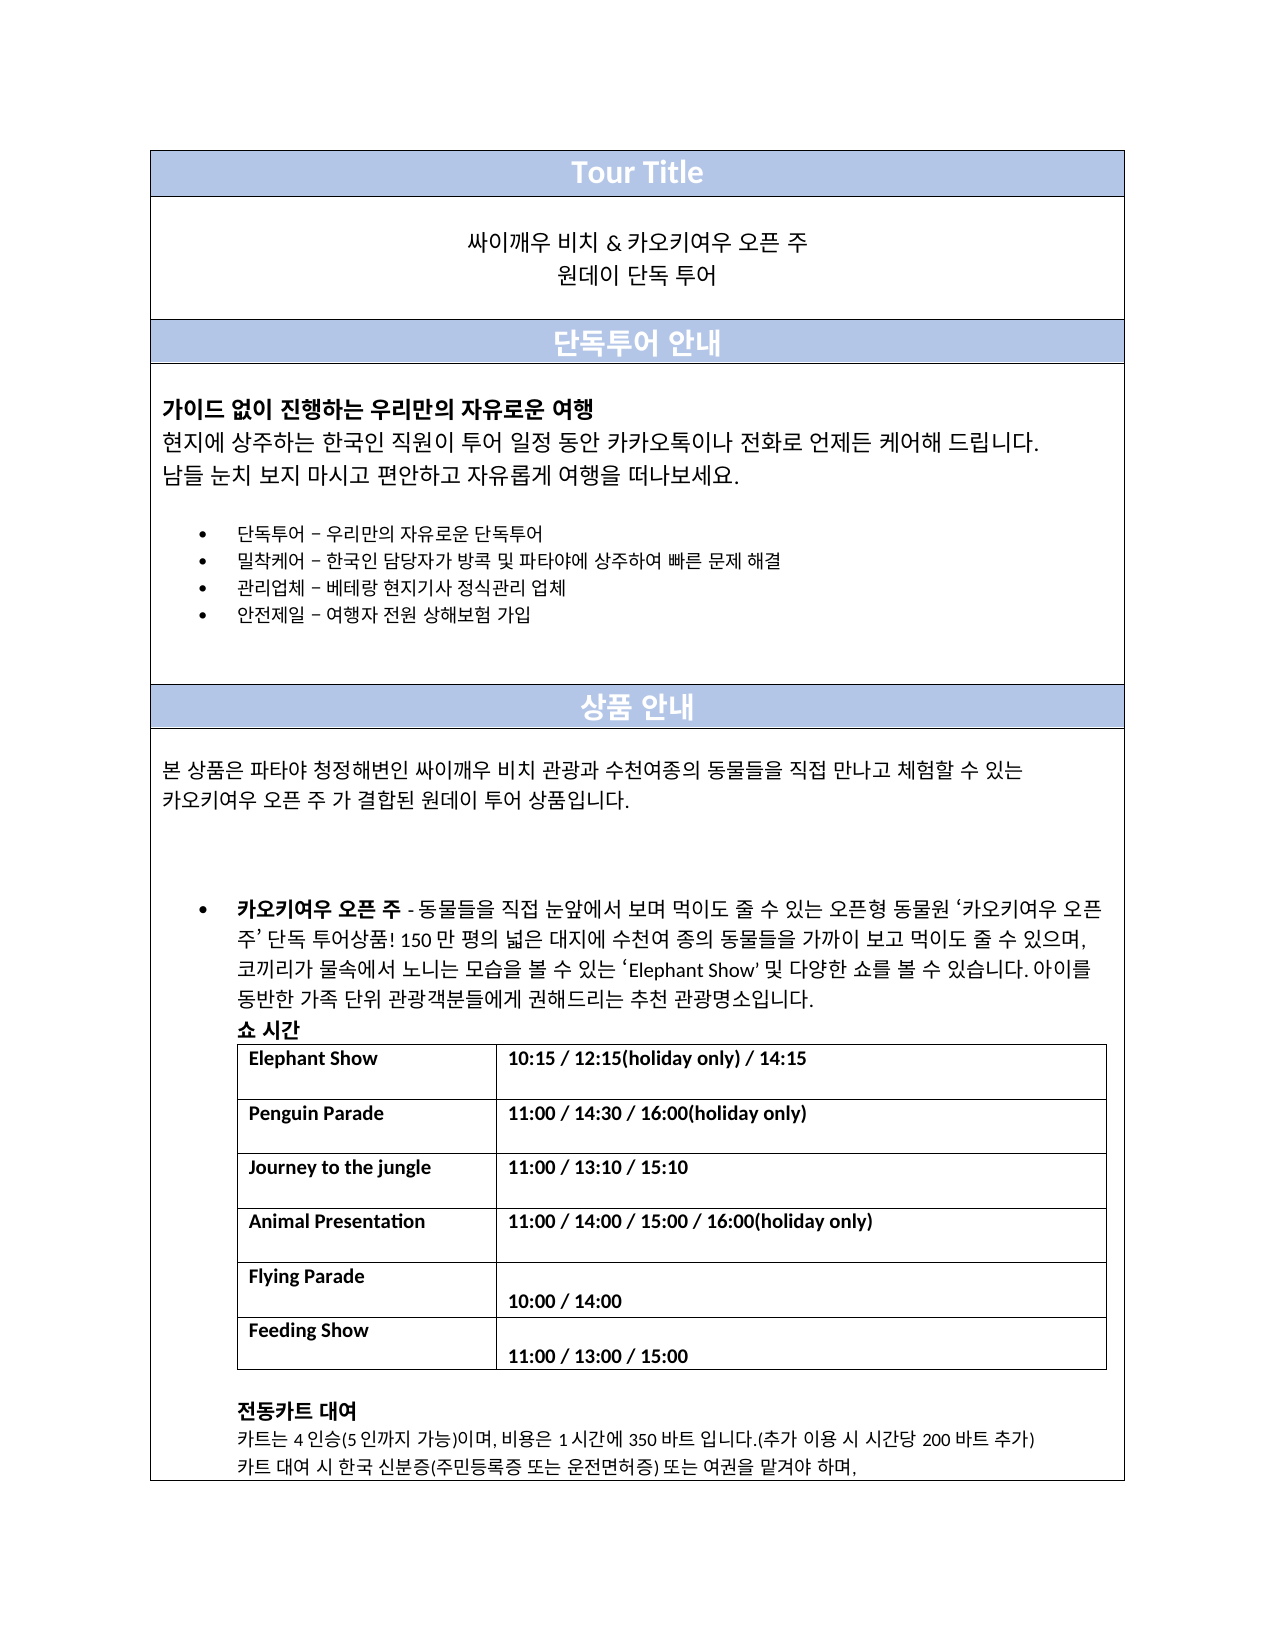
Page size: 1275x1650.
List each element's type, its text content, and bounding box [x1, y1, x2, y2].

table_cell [151, 729, 1124, 1479]
table_cell 가이드 없이 진행하는 우리만의 자유로운 여행 현지에 상주하는 한국인 직원이 투어 일정 동안 카카오톡이나 전화로 언제든 케어해 드립니다. 남들 눈치 보지 마시고 편안하고 자유롭게 여행을 떠나보세요. 단독투어 – 우리만의 자유로운 단독투어 밀착케어 – 한국인 담당자가 방콕 및 파타야에 상주하여 빠른 문제 해결 관리업체 – 베테랑 현지기사 정식관리 업체 안전제일 – 여행자 전원 상해보험 가입 [151, 364, 1124, 684]
table_cell 상품 안내 [151, 685, 1124, 727]
table_cell 단독투어 안내 [151, 320, 1124, 362]
table_header Tour Title [151, 151, 1124, 196]
table_cell 싸이깨우 비치 & 카오키여우 오픈 주 원데이 단독 투어 [151, 197, 1124, 319]
